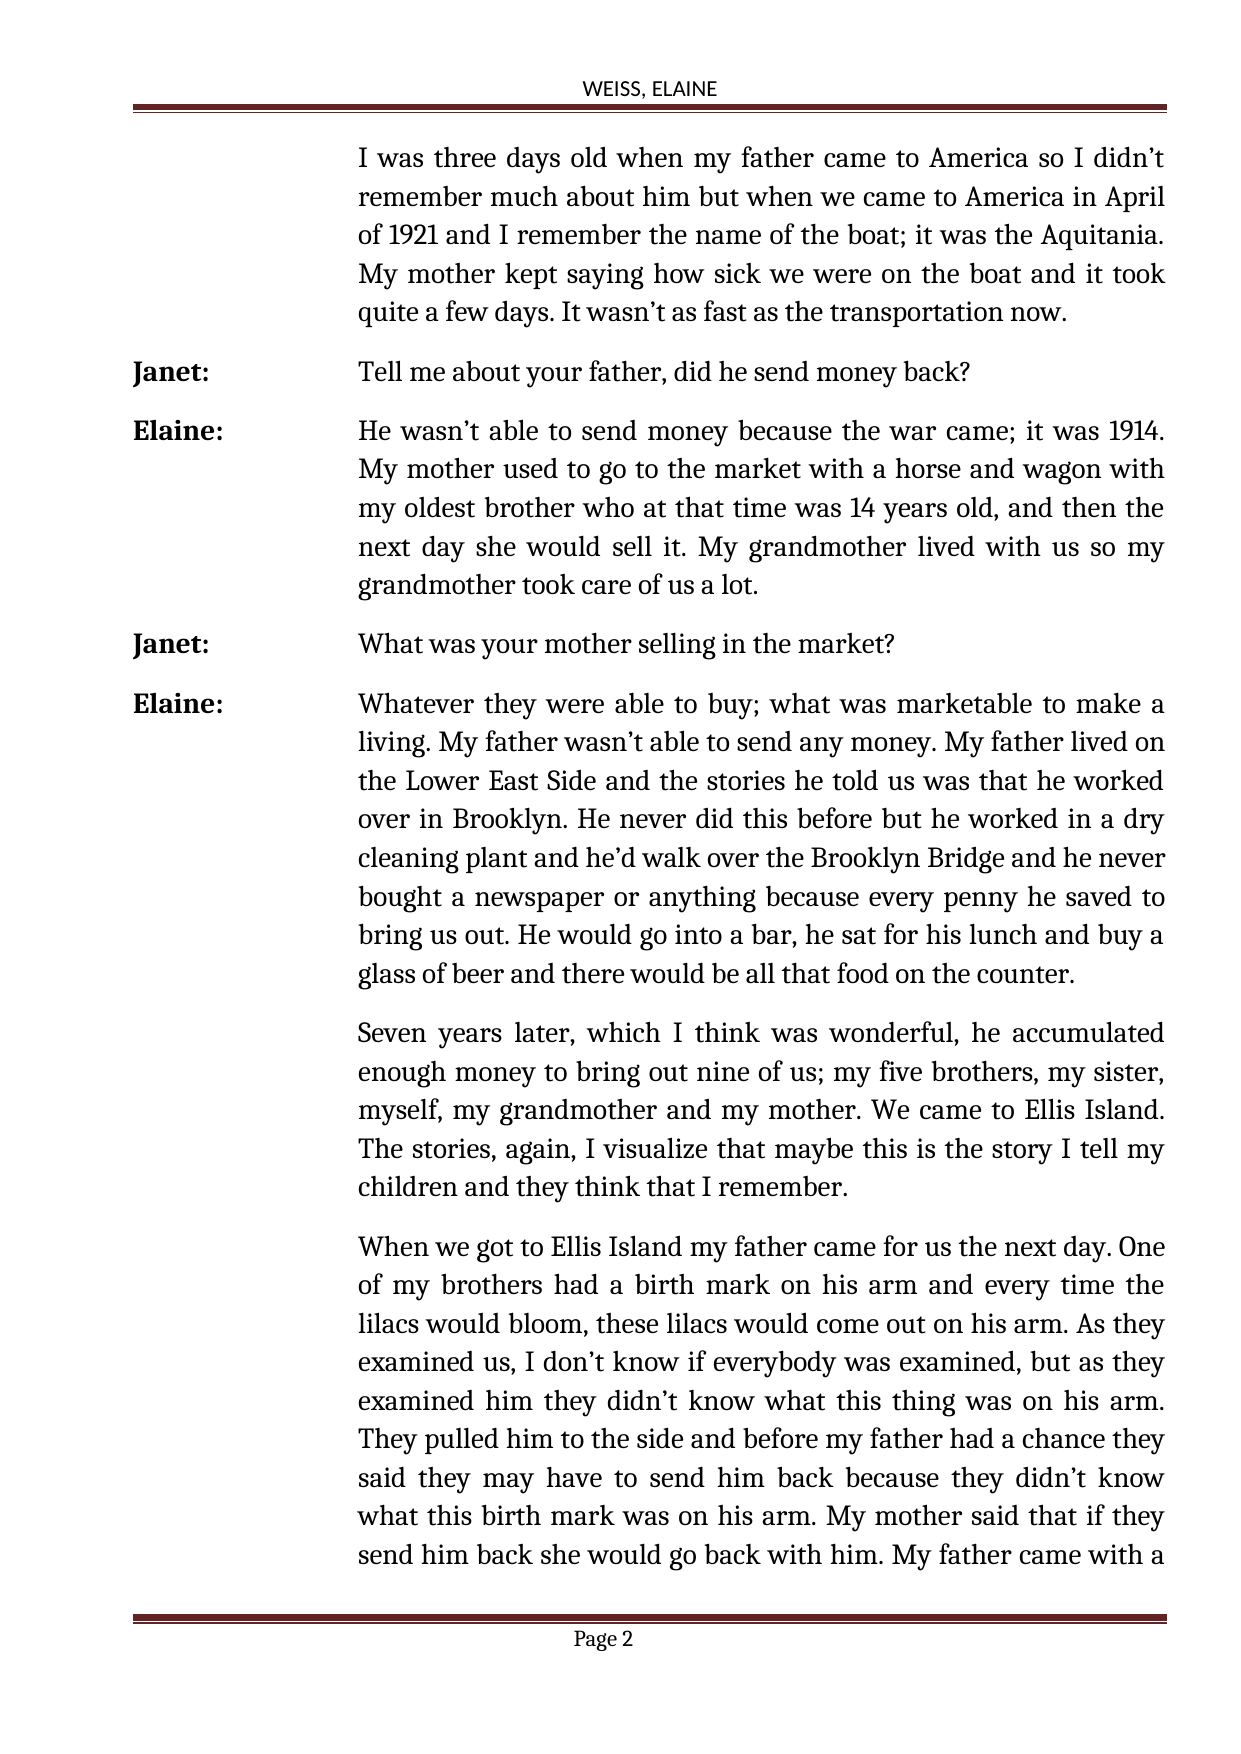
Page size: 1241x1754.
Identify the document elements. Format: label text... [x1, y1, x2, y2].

text Elaine: Whatever they were able to buy; what was marketable to make a living. My father wasn’t able to send any money. My father lived on the Lower East Side and the stories he told us was that he worked over in Brooklyn. He never did this before but he worked in a dry cleaning plant and he’d walk over the Brooklyn Bridge and he never bought a newspaper or anything because every penny he saved to bring us out. He would go into a bar, he sat for his lunch and buy a glass of beer and there would be all that food on the counter. [133, 687, 1167, 990]
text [133, 1230, 1167, 1572]
text Seven years later, which I think was wonderful, he accumulated enough money to bring out nine of us; my five brothers, my sister, myself, my grandmother and my mother. We came to Ellis Island. The stories, again, I visualize that maybe this is the story I tell my children and they think that I remember. [358, 1016, 1167, 1204]
text Janet: Tell me about your father, did he send money back? [133, 355, 1167, 388]
text I was three days old when my father came to America so I didn’t remember much about him but when we came to America in April of 1921 and I remember the name of the boat; it was the Aquitania. My mother kept saying how sick we were on the boat and it took quite a few days. It wasn’t as fast as the transportation now. [358, 141, 1167, 329]
text Elaine: He wasn’t able to send money because the war came; it was 1914. My mother used to go to the market with a horse and wagon with my oldest brother who at that time was 14 years old, and then the next day she would sell it. My grandmother lived with us so my grandmother took care of us a lot. [133, 414, 1167, 602]
text Janet: What was your mother selling in the market? [133, 628, 1167, 661]
